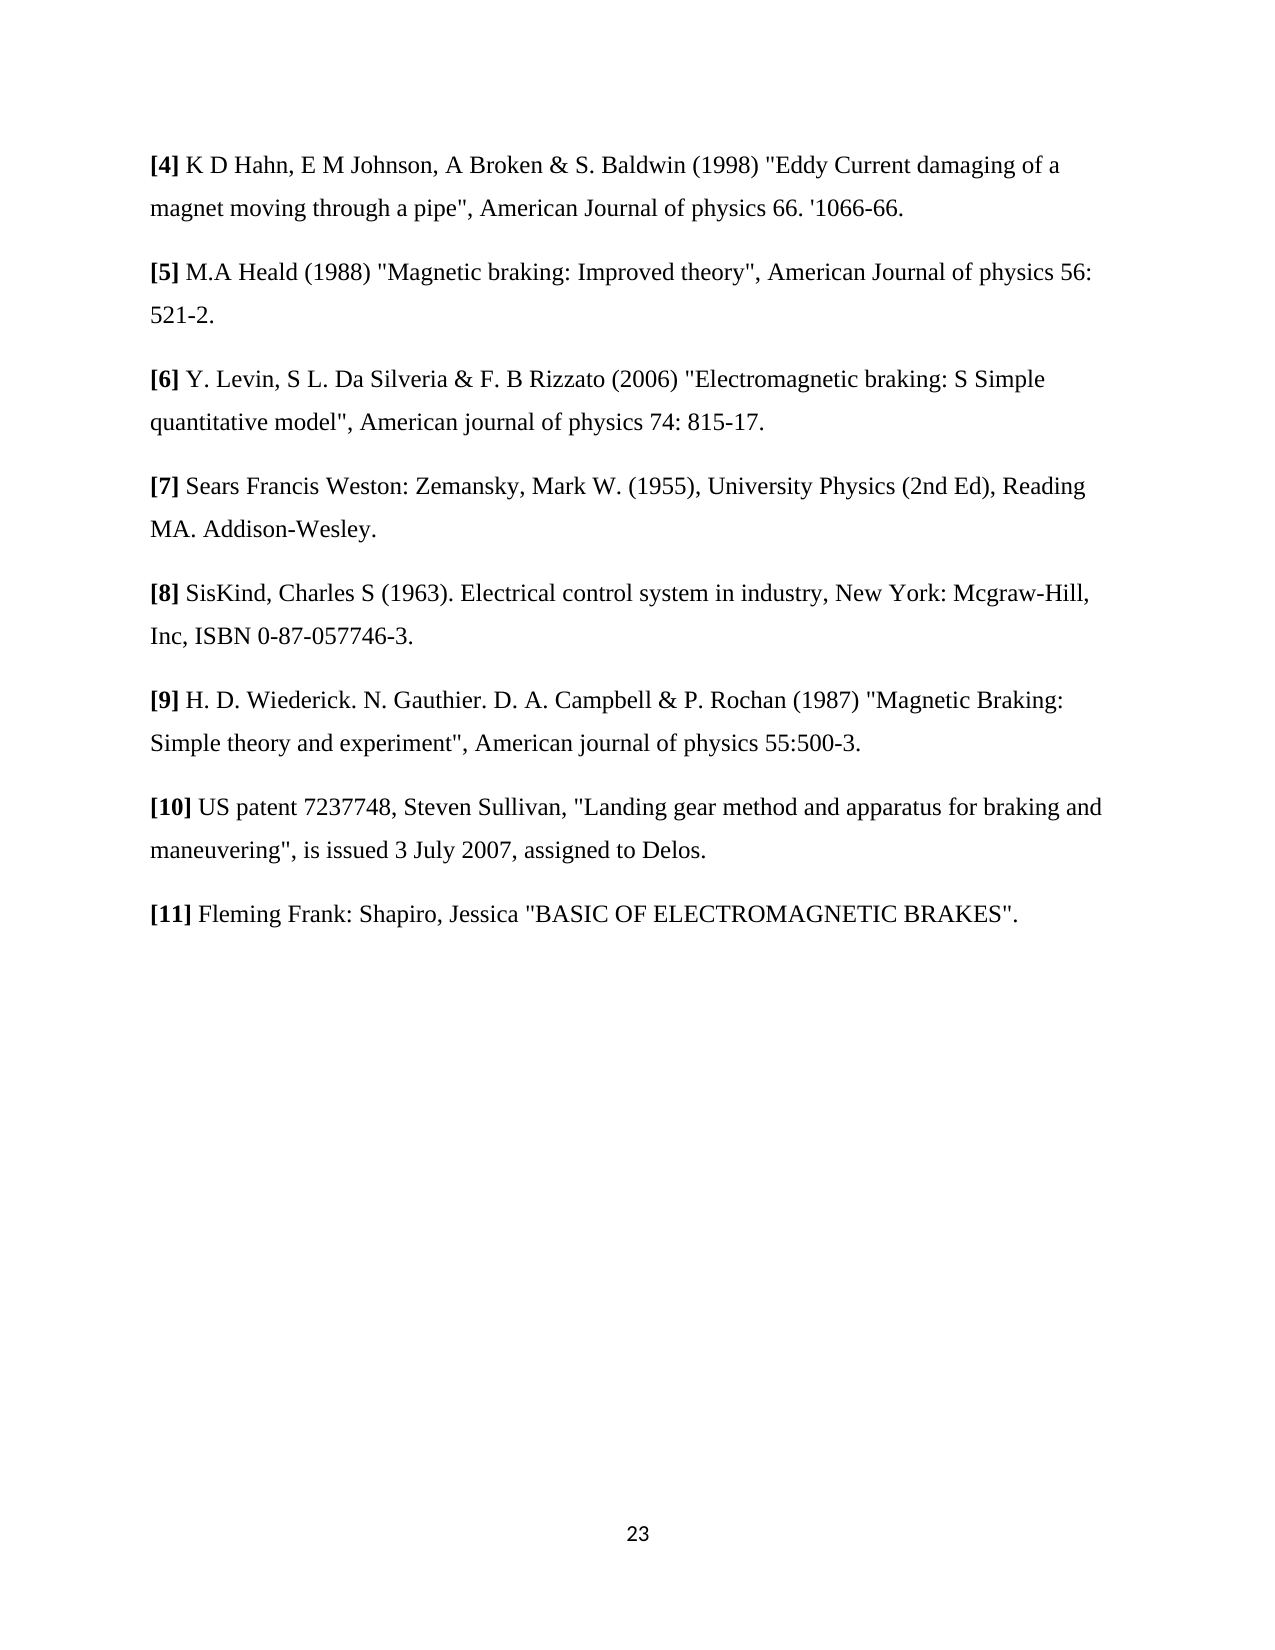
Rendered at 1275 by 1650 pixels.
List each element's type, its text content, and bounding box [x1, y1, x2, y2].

text [7] Sears Francis Weston: Zemansky, Mark W. (1955), University Physics (2nd Ed), Reading MA. Addison-Wesley. [150, 471, 1125, 543]
text [4] K D Hahn, E M Johnson, A Broken & S. Baldwin (1998) "Eddy Current damaging of a magnet moving through a pipe", American Journal of physics 66. '1066-66. [150, 150, 1125, 222]
text [10] US patent 7237748, Steven Sullivan, "Landing gear method and apparatus for braking and maneuvering", is issued 3 July 2007, assigned to Delos. [150, 792, 1125, 864]
text [11] Fleming Frank: Shapiro, Jessica "BASIC OF ELECTROMAGNETIC BRAKES". [150, 899, 1125, 928]
text [6] Y. Levin, S L. Da Silveria & F. B Rizzato (2006) "Electromagnetic braking: S Simple quantitative model", American journal of physics 74: 815-17. [150, 364, 1125, 436]
text [8] SisKind, Charles S (1963). Electrical control system in industry, New York: Mcgraw-Hill, Inc, ISBN 0-87-057746-3. [150, 578, 1125, 650]
text [5] M.A Heald (1988) "Magnetic braking: Improved theory", American Journal of physics 56: 521-2. [150, 257, 1125, 329]
text [9] H. D. Wiederick. N. Gauthier. D. A. Campbell & P. Rochan (1987) "Magnetic Braking: Simple theory and experiment", American journal of physics 55:500-3. [150, 685, 1125, 757]
